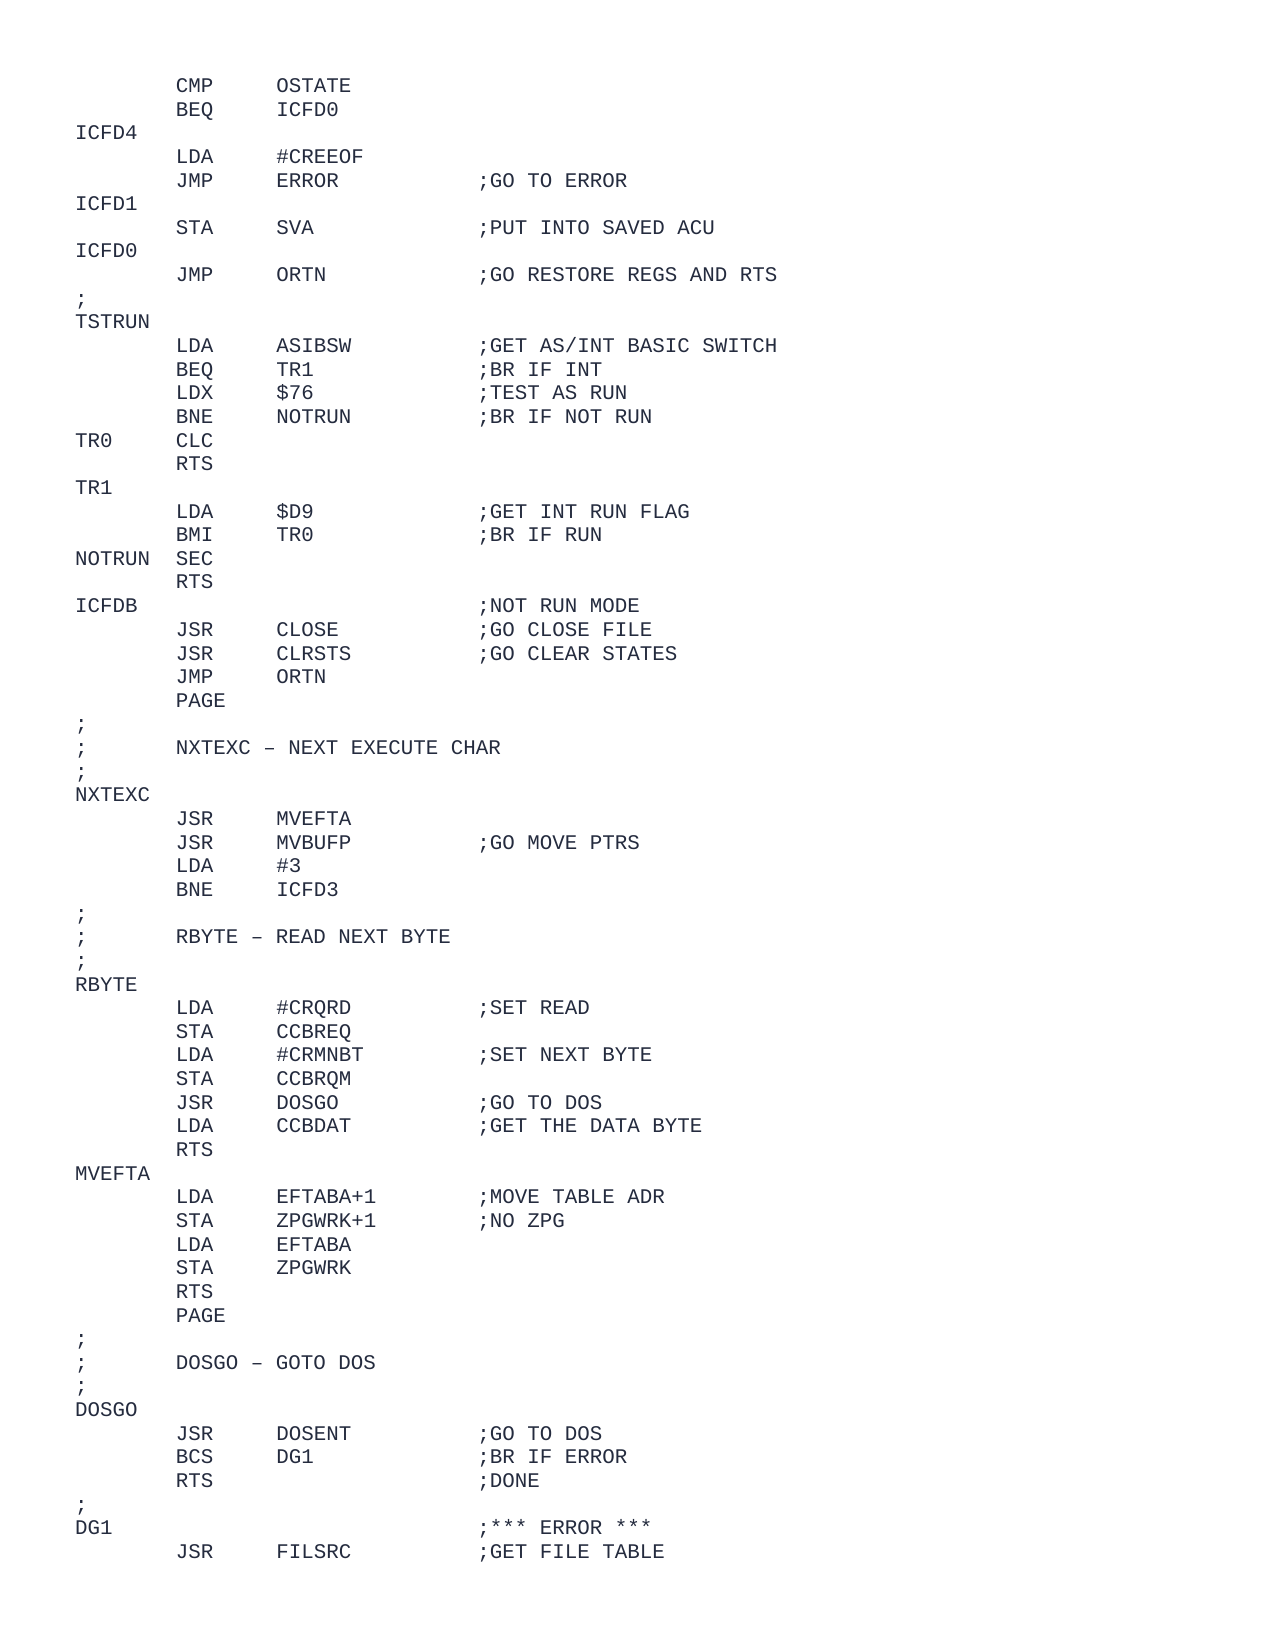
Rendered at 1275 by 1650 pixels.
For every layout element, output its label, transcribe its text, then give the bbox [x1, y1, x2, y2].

text DOSGO [75, 1399, 1200, 1423]
text BEQ ICFD0 [75, 99, 1200, 122]
text BCS DG1 ;BR IF ERROR [75, 1446, 1200, 1470]
text ; [75, 1328, 1200, 1352]
text LDA #CRQRD ;SET READ [75, 997, 1200, 1021]
text ICFDB ;NOT RUN MODE [75, 595, 1200, 619]
text LDA EFTABA [75, 1234, 1200, 1257]
text STA ZPGWRK+1 ;NO ZPG [75, 1210, 1200, 1234]
text JSR MVEFTA [75, 808, 1200, 832]
text TSTRUN [75, 311, 1200, 335]
text ; [75, 288, 1200, 311]
text NXTEXC [75, 784, 1200, 808]
text STA ZPGWRK [75, 1257, 1200, 1281]
text ; [75, 950, 1200, 973]
text ; DOSGO – GOTO DOS [75, 1352, 1200, 1376]
text RTS [75, 1139, 1200, 1163]
text ; [75, 761, 1200, 784]
text BEQ TR1 ;BR IF INT [75, 359, 1200, 382]
text DG1 ;*** ERROR *** [75, 1517, 1200, 1541]
text ; [75, 903, 1200, 926]
text LDA $D9 ;GET INT RUN FLAG [75, 501, 1200, 524]
text LDA EFTABA+1 ;MOVE TABLE ADR [75, 1186, 1200, 1210]
text JMP ERROR ;GO TO ERROR [75, 169, 1200, 193]
text LDA #3 [75, 855, 1200, 879]
text BMI TR0 ;BR IF RUN [75, 524, 1200, 548]
text ; [75, 1376, 1200, 1399]
text ; [75, 713, 1200, 737]
text NOTRUN SEC [75, 548, 1200, 572]
text RTS [75, 572, 1200, 595]
text JSR DOSGO ;GO TO DOS [75, 1092, 1200, 1115]
text LDA CCBDAT ;GET THE DATA BYTE [75, 1115, 1200, 1139]
text ; NXTEXC – NEXT EXECUTE CHAR [75, 737, 1200, 761]
text RTS [75, 453, 1200, 477]
text JSR CLRSTS ;GO CLEAR STATES [75, 642, 1200, 666]
text JMP ORTN [75, 666, 1200, 690]
text PAGE [75, 690, 1200, 713]
text ICFD4 [75, 122, 1200, 146]
text ICFD0 [75, 241, 1200, 264]
text ; RBYTE – READ NEXT BYTE [75, 926, 1200, 950]
text RTS ;DONE [75, 1470, 1200, 1494]
text RBYTE [75, 973, 1200, 997]
text STA CCBREQ [75, 1021, 1200, 1044]
text LDA ASIBSW ;GET AS/INT BASIC SWITCH [75, 335, 1200, 359]
text JSR MVBUFP ;GO MOVE PTRS [75, 832, 1200, 855]
text PAGE [75, 1304, 1200, 1328]
text LDA #CRMNBT ;SET NEXT BYTE [75, 1044, 1200, 1068]
text MVEFTA [75, 1163, 1200, 1186]
text JSR FILSRC ;GET FILE TABLE [75, 1541, 1200, 1565]
text JSR DOSENT ;GO TO DOS [75, 1423, 1200, 1446]
text JMP ORTN ;GO RESTORE REGS AND RTS [75, 264, 1200, 288]
text ICFD1 [75, 193, 1200, 217]
text TR0 CLC [75, 430, 1200, 453]
text LDX $76 ;TEST AS RUN [75, 382, 1200, 406]
text LDA #CREEOF [75, 146, 1200, 169]
text BNE ICFD3 [75, 879, 1200, 903]
text STA CCBRQM [75, 1068, 1200, 1092]
text TR1 [75, 477, 1200, 501]
text CMP OSTATE [75, 75, 1200, 99]
text ; [75, 1494, 1200, 1517]
text STA SVA ;PUT INTO SAVED ACU [75, 217, 1200, 241]
text BNE NOTRUN ;BR IF NOT RUN [75, 406, 1200, 430]
text JSR CLOSE ;GO CLOSE FILE [75, 619, 1200, 642]
text RTS [75, 1281, 1200, 1304]
